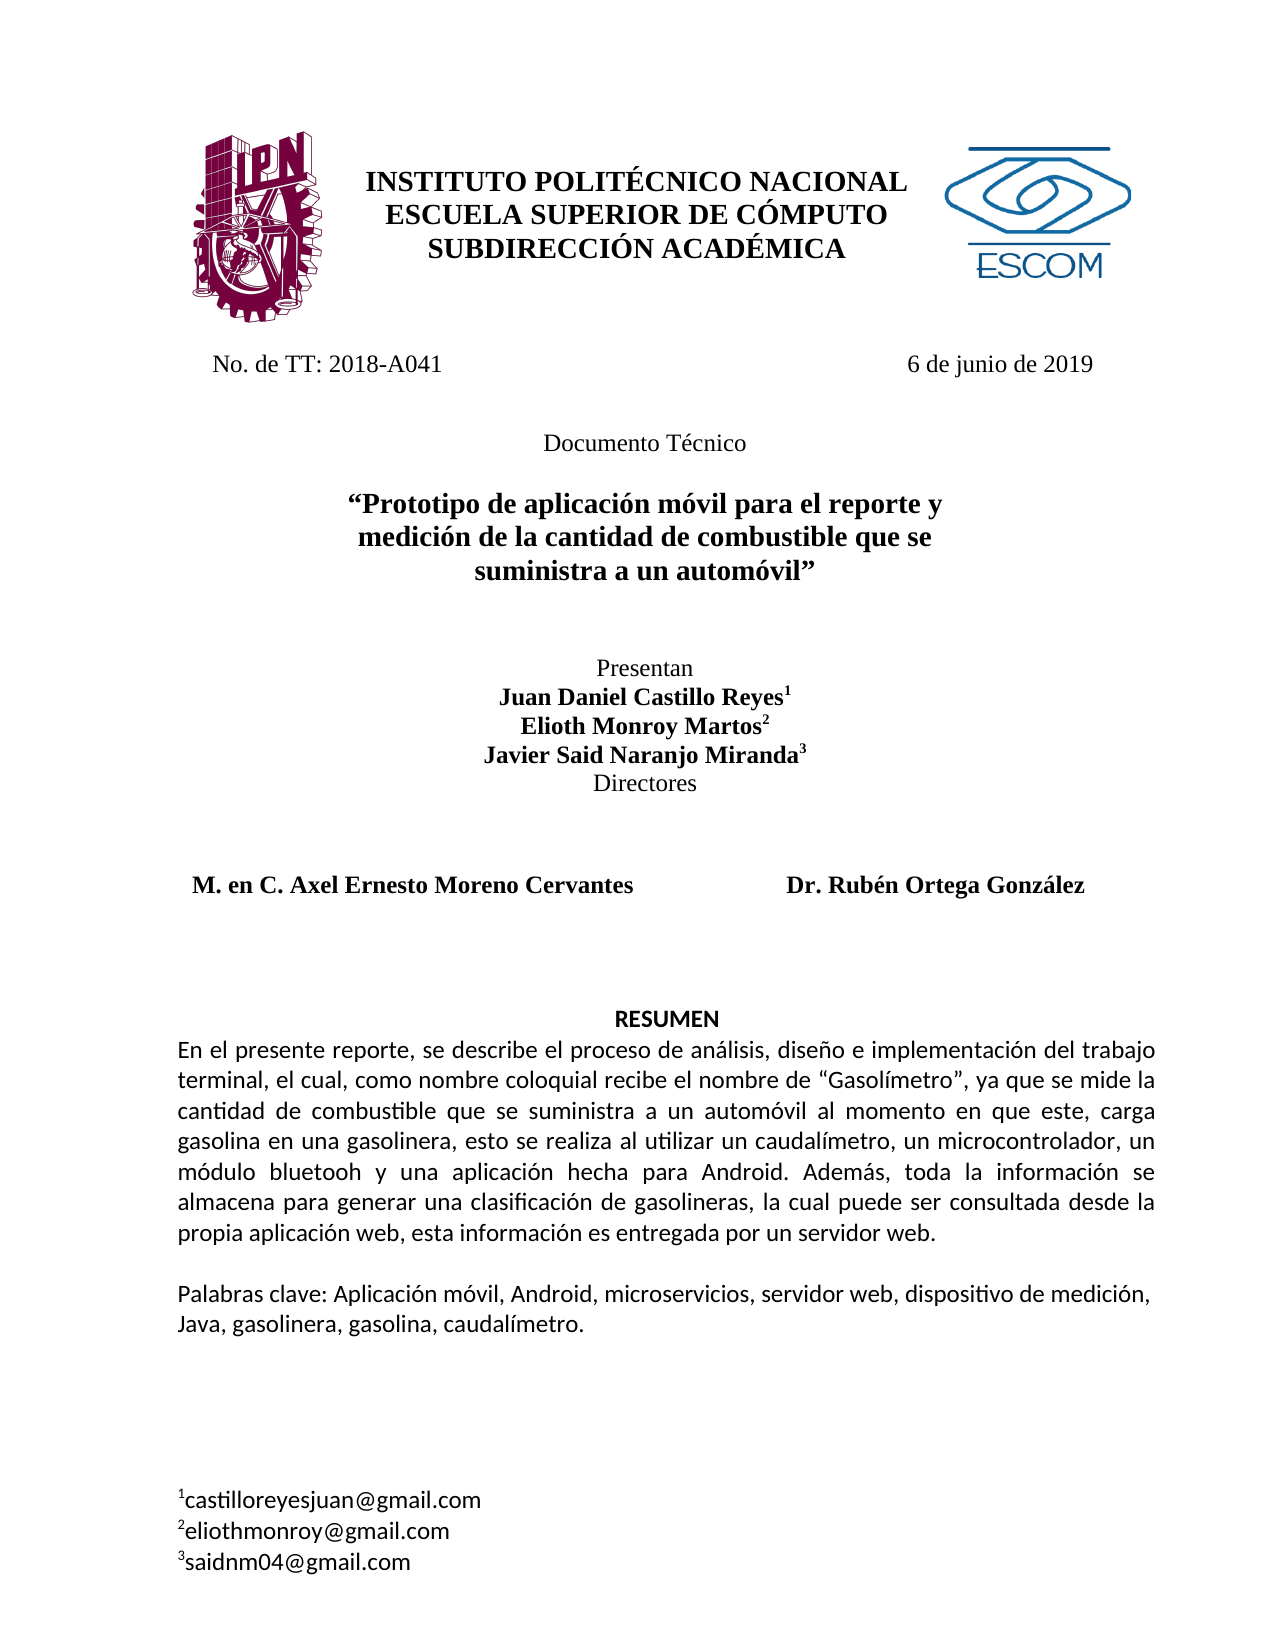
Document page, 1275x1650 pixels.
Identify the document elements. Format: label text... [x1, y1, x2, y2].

text Palabras clave: Aplicación móvil, Android, microservicios, servidor web, dispositivo de medición, Java, gasolinera, gasolina, caudalímetro. [177, 1278, 1157, 1339]
picture [944, 147, 1132, 278]
text En el presente reporte, se describe el proceso de análisis, diseño e implementación del trabajo terminal, el cual, como nombre coloquial recibe el nombre de “Gasolímetro”, ya que se mide la cantidad de combustible que se suministra a un automóvil al momento en que este, carga gasolina en una gasolinera, esto se realiza al utilizar un caudalímetro, un microcontrolador, un módulo bluetooh y una aplicación hecha para Android. Además, toda la información se almacena para generar una clasificación de gasolineras, la cual puede ser consultada desde la propia aplicación web, esta información es entregada por un servidor web. [177, 1034, 1157, 1247]
text RESUMEN [177, 1003, 1157, 1034]
picture [154, 117, 365, 343]
